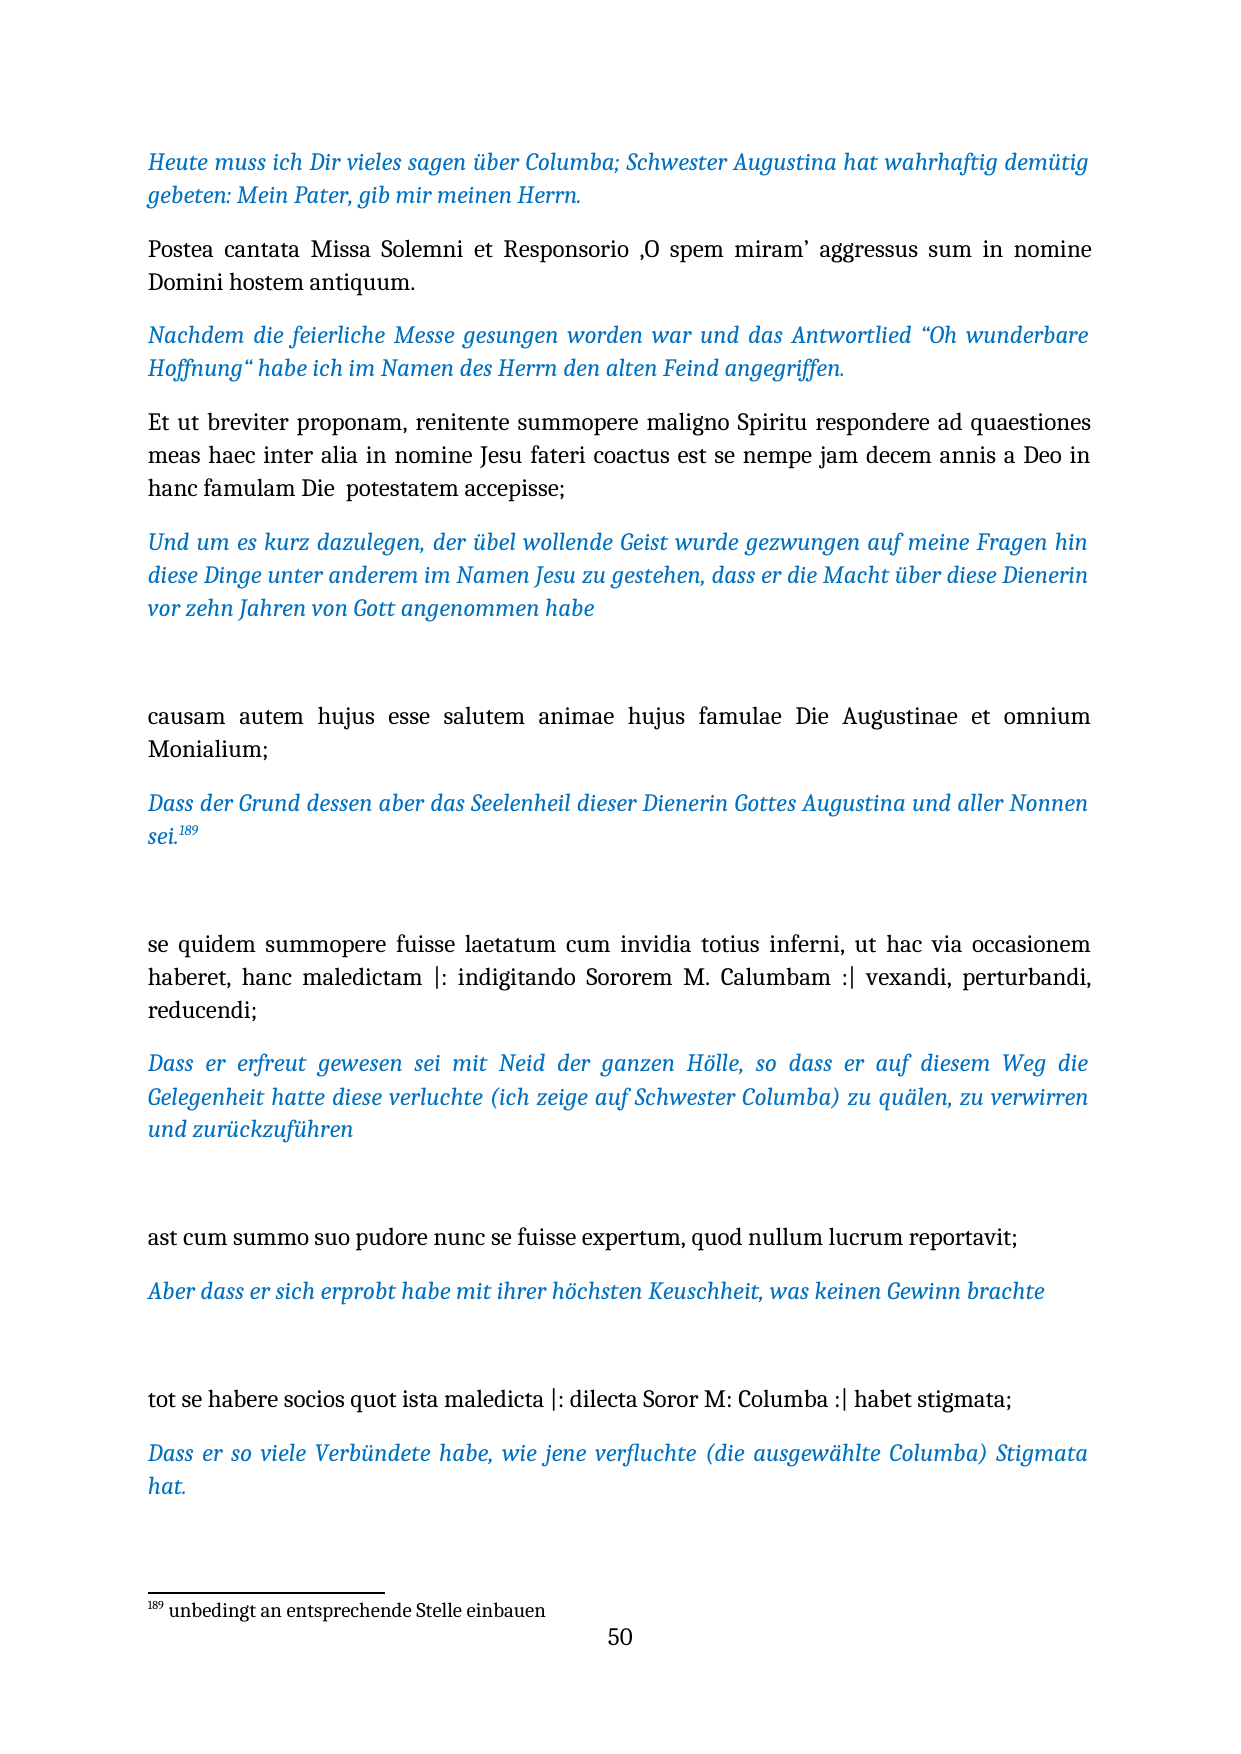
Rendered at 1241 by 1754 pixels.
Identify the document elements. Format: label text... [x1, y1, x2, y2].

text tot se habere socios quot ista maledicta |: dilecta Soror M: Columba :| habet stigmata; [148, 1385, 1093, 1413]
text Heute muss ich Dir vieles sagen über Columba; Schwester Augustina hat wahrhaftig demütig gebeten: Mein Pater, gib mir meinen Herrn. [148, 148, 1093, 209]
text Dass er erfreut gewesen sei mit Neid der ganzen Hölle, so dass er auf diesem Weg die Gelegenheit hatte diese verluchte (ich zeige auf Schwester Columba) zu quälen, zu verwirren und zurückzuführen [148, 1049, 1093, 1144]
text se quidem summopere fuisse laetatum cum invidia totius inferni, ut hac via occasionem haberet, hanc maledictam |: indigitando Sororem M. Calumbam :| vexandi, perturbandi, reducendi; [148, 929, 1093, 1024]
text causam autem hujus esse salutem animae hujus famulae Die Augustinae et omnium Monialium; [148, 702, 1093, 764]
text ast cum summo suo pudore nunc se fuisse expertum, quod nullum lucrum reportavit; [148, 1223, 1093, 1252]
text Et ut breviter proponam, renitente summopere maligno Spiritu respondere ad quaestiones meas haec inter alia in nomine Jesu fateri coactus est se nempe jam decem annis a Deo in hanc famulam Die potestatem accepisse; [148, 408, 1093, 503]
text Aber dass er sich erprobt habe mit ihrer höchsten Keuschheit, was keinen Gewinn brachte [148, 1277, 1093, 1306]
text Dass er so viele Verbündete habe, wie jene verfluchte (die ausgewählte Columba) Stigmata hat. [148, 1438, 1093, 1500]
text Nachdem die feierliche Messe gesungen worden war und das Antwortlied “Oh wunderbare Hoffnung“ habe ich im Namen des Herrn den alten Feind angegriffen. [148, 321, 1093, 383]
text Postea cantata Missa Solemni et Responsorio ‚O spem miram’ aggressus sum in nomine Domini hostem antiquum. [148, 234, 1093, 296]
text Und um es kurz dazulegen, der übel wollende Geist wurde gezwungen auf meine Fragen hin diese Dinge unter anderem im Namen Jesu zu gestehen, dass er die Macht über diese Dienerin vor zehn Jahren von Gott angenommen habe [148, 528, 1093, 623]
text Dass der Grund dessen aber das Seelenheil dieser Dienerin Gottes Augustina und aller Nonnen sei. [148, 789, 1093, 851]
